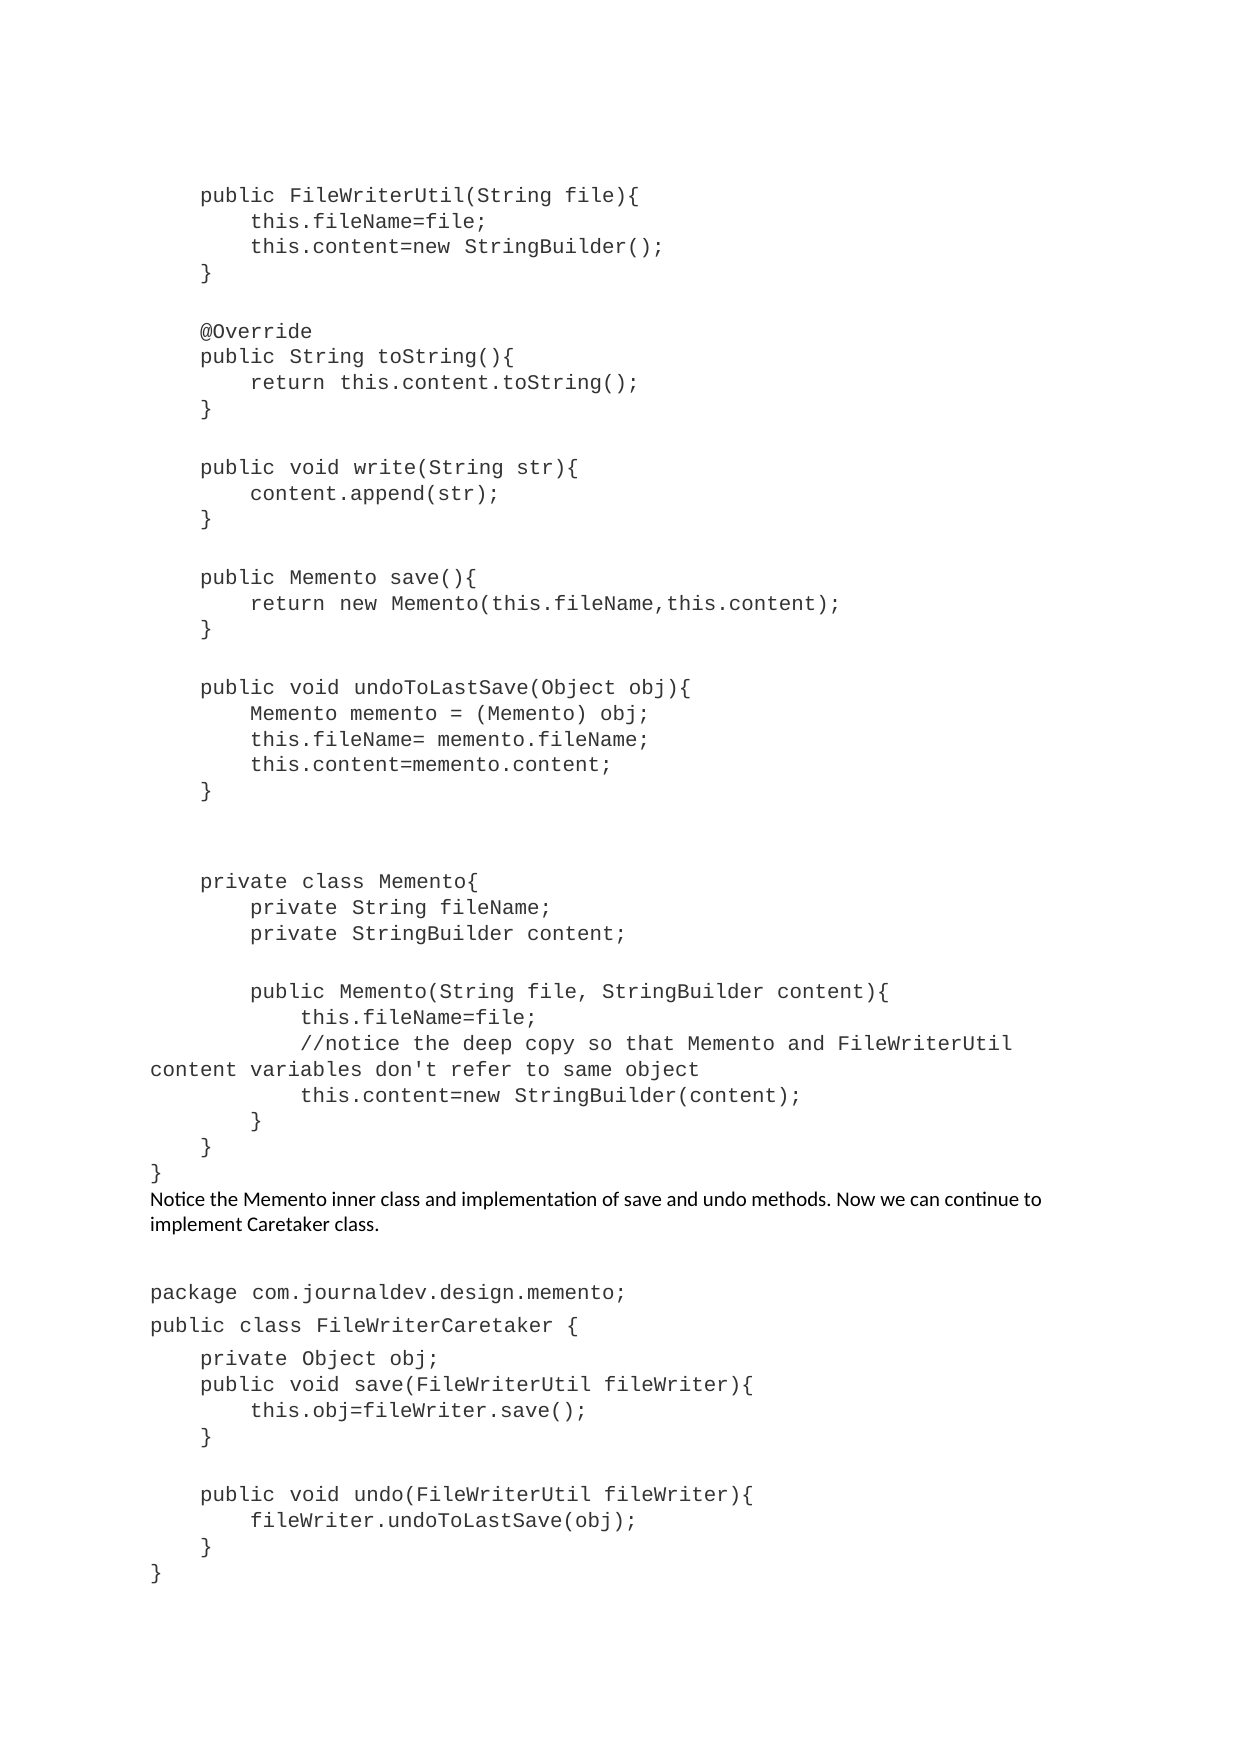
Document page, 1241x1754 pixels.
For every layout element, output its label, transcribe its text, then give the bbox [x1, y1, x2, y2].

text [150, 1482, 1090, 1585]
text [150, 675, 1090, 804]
text } [150, 260, 1090, 286]
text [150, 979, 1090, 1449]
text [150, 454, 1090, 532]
text public FileWriterUtil(String file){ [150, 183, 1090, 208]
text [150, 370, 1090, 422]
text @Override [150, 318, 1090, 344]
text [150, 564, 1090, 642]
text this.content=new StringBuilder(); [150, 234, 1090, 260]
text public String toString(){ [150, 344, 1090, 370]
text this.fileName=file; [150, 208, 1090, 234]
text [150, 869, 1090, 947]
